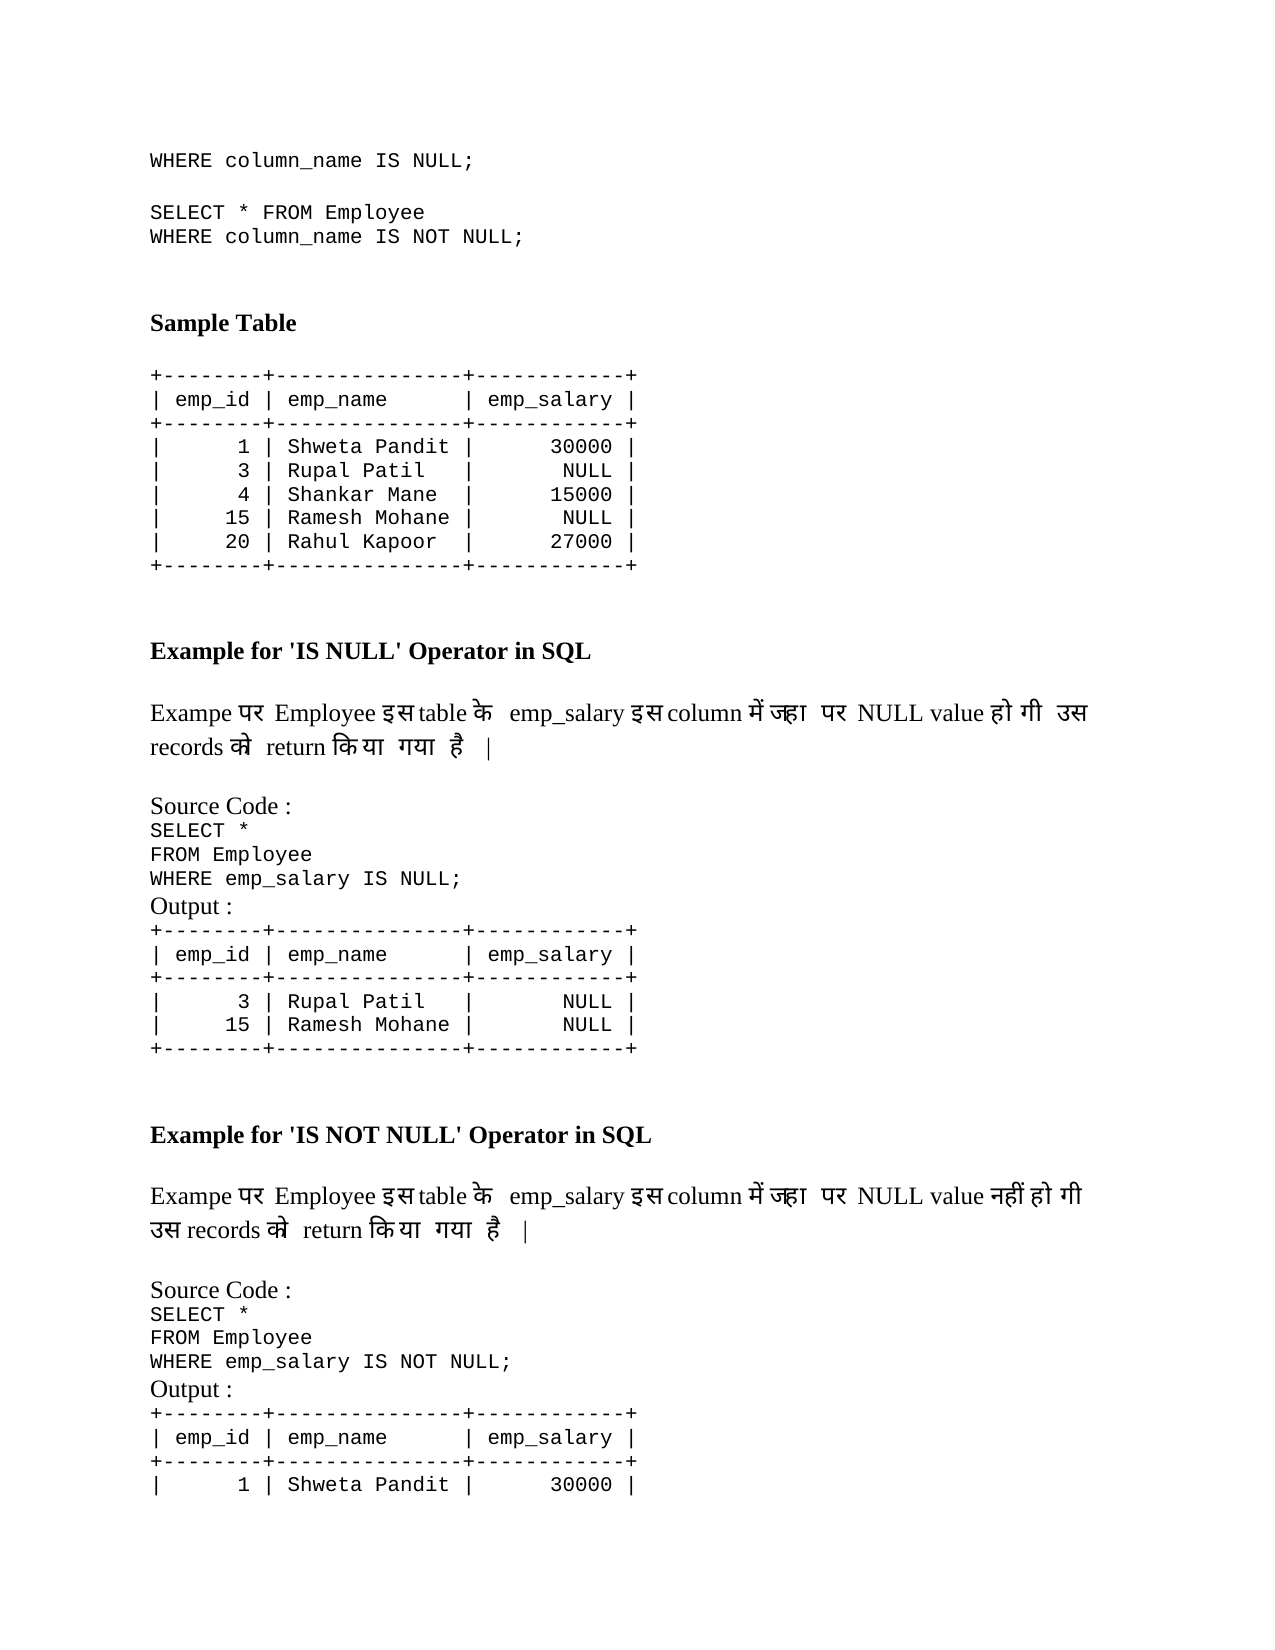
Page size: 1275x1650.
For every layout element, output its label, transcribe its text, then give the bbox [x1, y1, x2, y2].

text Example for 'IS NOT NULL' Operator in SQL [150, 1120, 1125, 1148]
text Sample Table [150, 308, 1125, 336]
text FROM Employee [150, 844, 1125, 867]
text SELECT * [150, 820, 1125, 844]
text Exampe पर Employee इस table के emp_salary इस column में जहा पर NULL value होगी उस records को return किया गया है | [150, 694, 1125, 762]
text +--------+---------------+------------+ [150, 555, 1125, 578]
text | 4 | Shankar Mane | 15000 | [150, 484, 1125, 507]
text | 1 | Shweta Pandit | 30000 | [150, 436, 1125, 460]
text +--------+---------------+------------+ [150, 1038, 1125, 1062]
text +--------+---------------+------------+ [150, 1451, 1125, 1474]
text Source Code : [150, 791, 1125, 820]
text SELECT * FROM Employee [150, 202, 1125, 226]
text SELECT * [150, 1304, 1125, 1327]
text | emp_id | emp_name | emp_salary | [150, 943, 1125, 967]
text Exampe पर Employee इस table के emp_salary इस column में जहा पर NULL value नहीं होगी उस records को return किया गया है | [150, 1178, 1125, 1246]
text WHERE column_name IS NOT NULL; [150, 226, 1125, 250]
text WHERE emp_salary IS NOT NULL; [150, 1351, 1125, 1374]
text +--------+---------------+------------+ [150, 967, 1125, 991]
text | 20 | Rahul Kapoor | 27000 | [150, 531, 1125, 555]
text | 15 | Ramesh Mohane | NULL | [150, 1014, 1125, 1038]
text +--------+---------------+------------+ [150, 920, 1125, 943]
text Source Code : [150, 1275, 1125, 1304]
text Output : [150, 891, 1125, 920]
text Example for 'IS NULL' Operator in SQL [150, 636, 1125, 665]
text | 3 | Rupal Patil | NULL | [150, 460, 1125, 484]
text WHERE column_name IS NULL; [150, 150, 1125, 174]
text +--------+---------------+------------+ [150, 413, 1125, 436]
text | 15 | Ramesh Mohane | NULL | [150, 507, 1125, 531]
text | emp_id | emp_name | emp_salary | [150, 389, 1125, 413]
text +--------+---------------+------------+ [150, 366, 1125, 389]
text | 1 | Shweta Pandit | 30000 | [150, 1474, 1125, 1498]
text WHERE emp_salary IS NULL; [150, 867, 1125, 891]
text | 3 | Rupal Patil | NULL | [150, 991, 1125, 1014]
text +--------+---------------+------------+ [150, 1403, 1125, 1427]
text Output : [150, 1374, 1125, 1403]
text | emp_id | emp_name | emp_salary | [150, 1427, 1125, 1451]
text FROM Employee [150, 1327, 1125, 1351]
